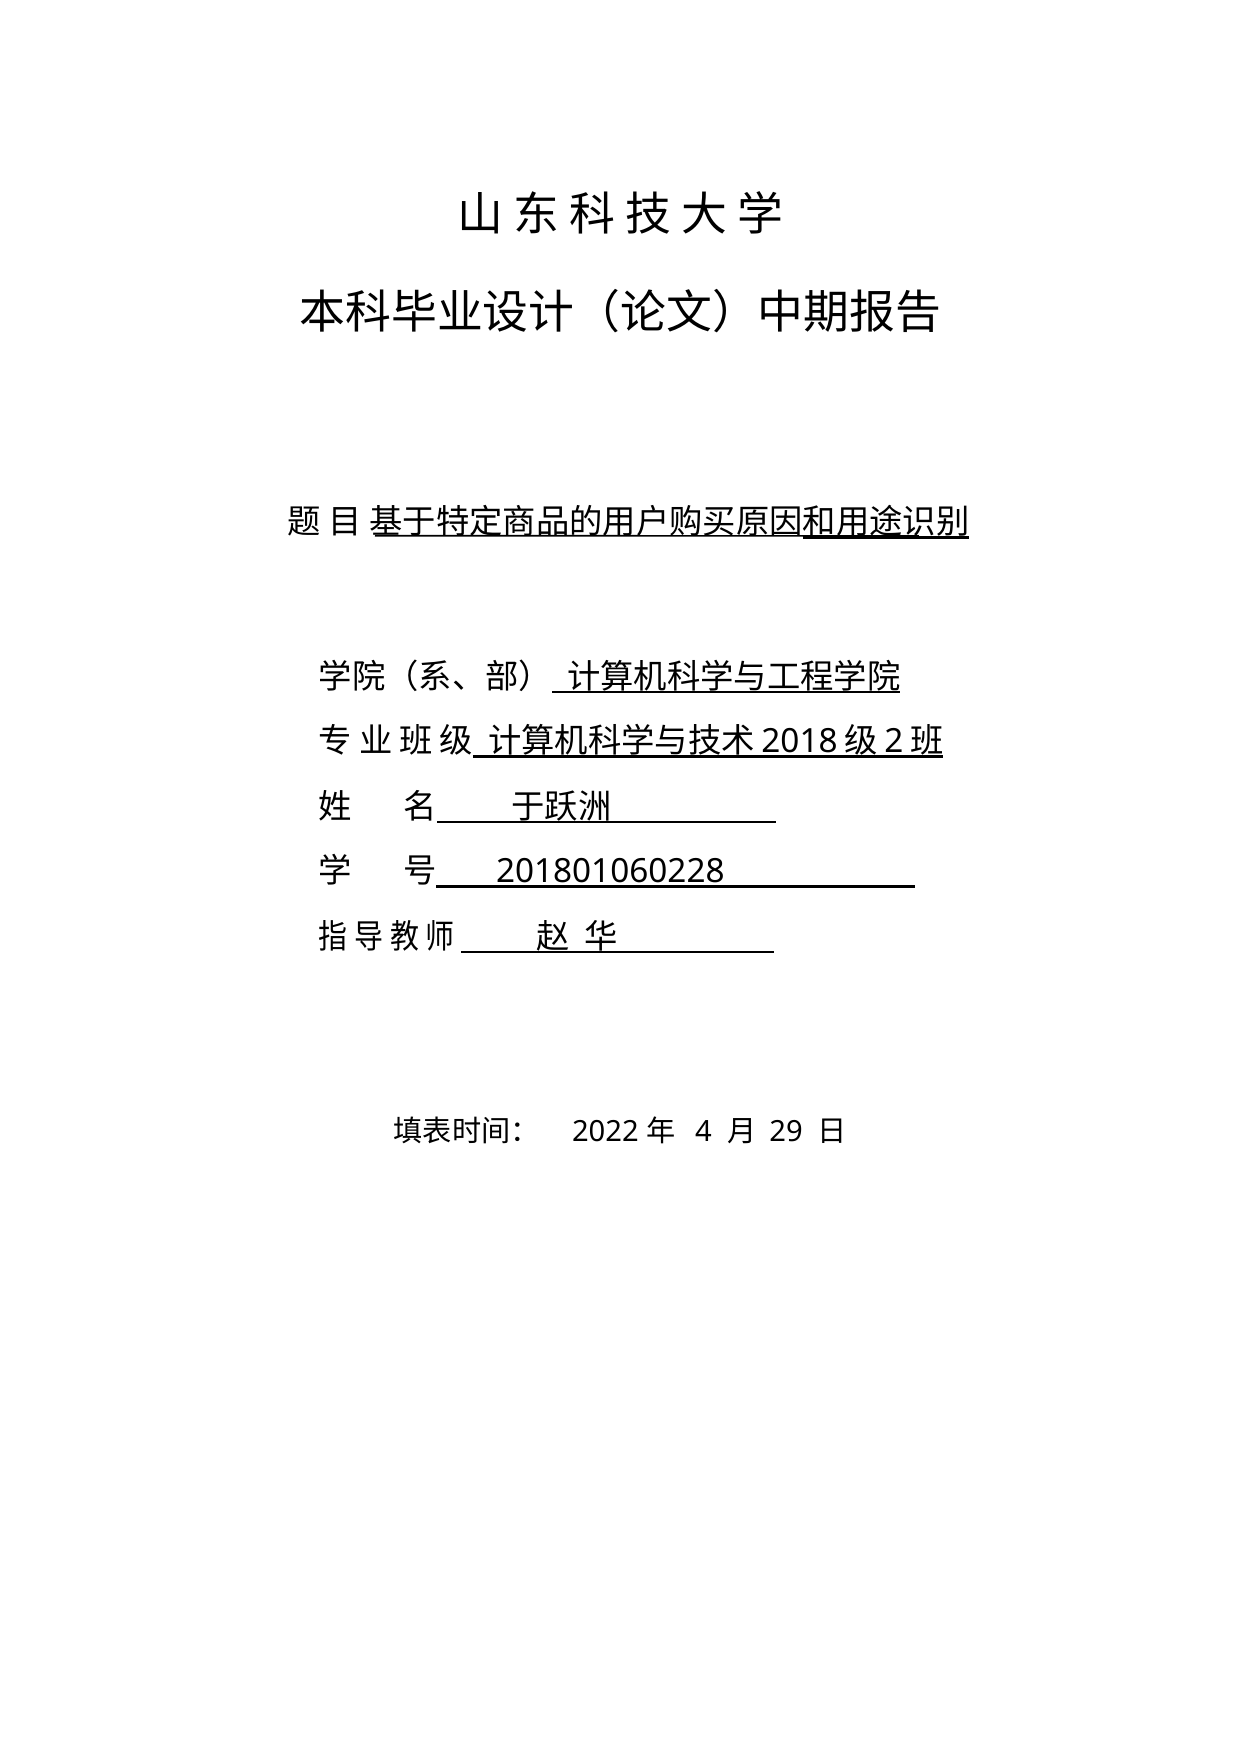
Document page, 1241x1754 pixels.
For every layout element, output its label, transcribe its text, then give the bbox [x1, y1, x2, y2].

text 山 东 科 技 大 学 [187, 162, 1053, 259]
text 学 号 201801060228 [319, 836, 1053, 901]
text 姓 名 于跃洲 [319, 771, 1053, 836]
text 本科毕业设计（论文）中期报告 [187, 259, 1053, 357]
text 指 导 教 师 赵 华 [319, 901, 1053, 966]
text 学院（系、部） 计算机科学与工程学院 [319, 641, 1053, 706]
text 题 目 基于特定商品的用户购买原因和用途识别 [187, 487, 1053, 552]
text 专业班级 计算机科学与技术2018级2班 [319, 706, 1053, 771]
text 填表时间： 2022 年 4 月 29 日 [187, 1096, 1053, 1161]
